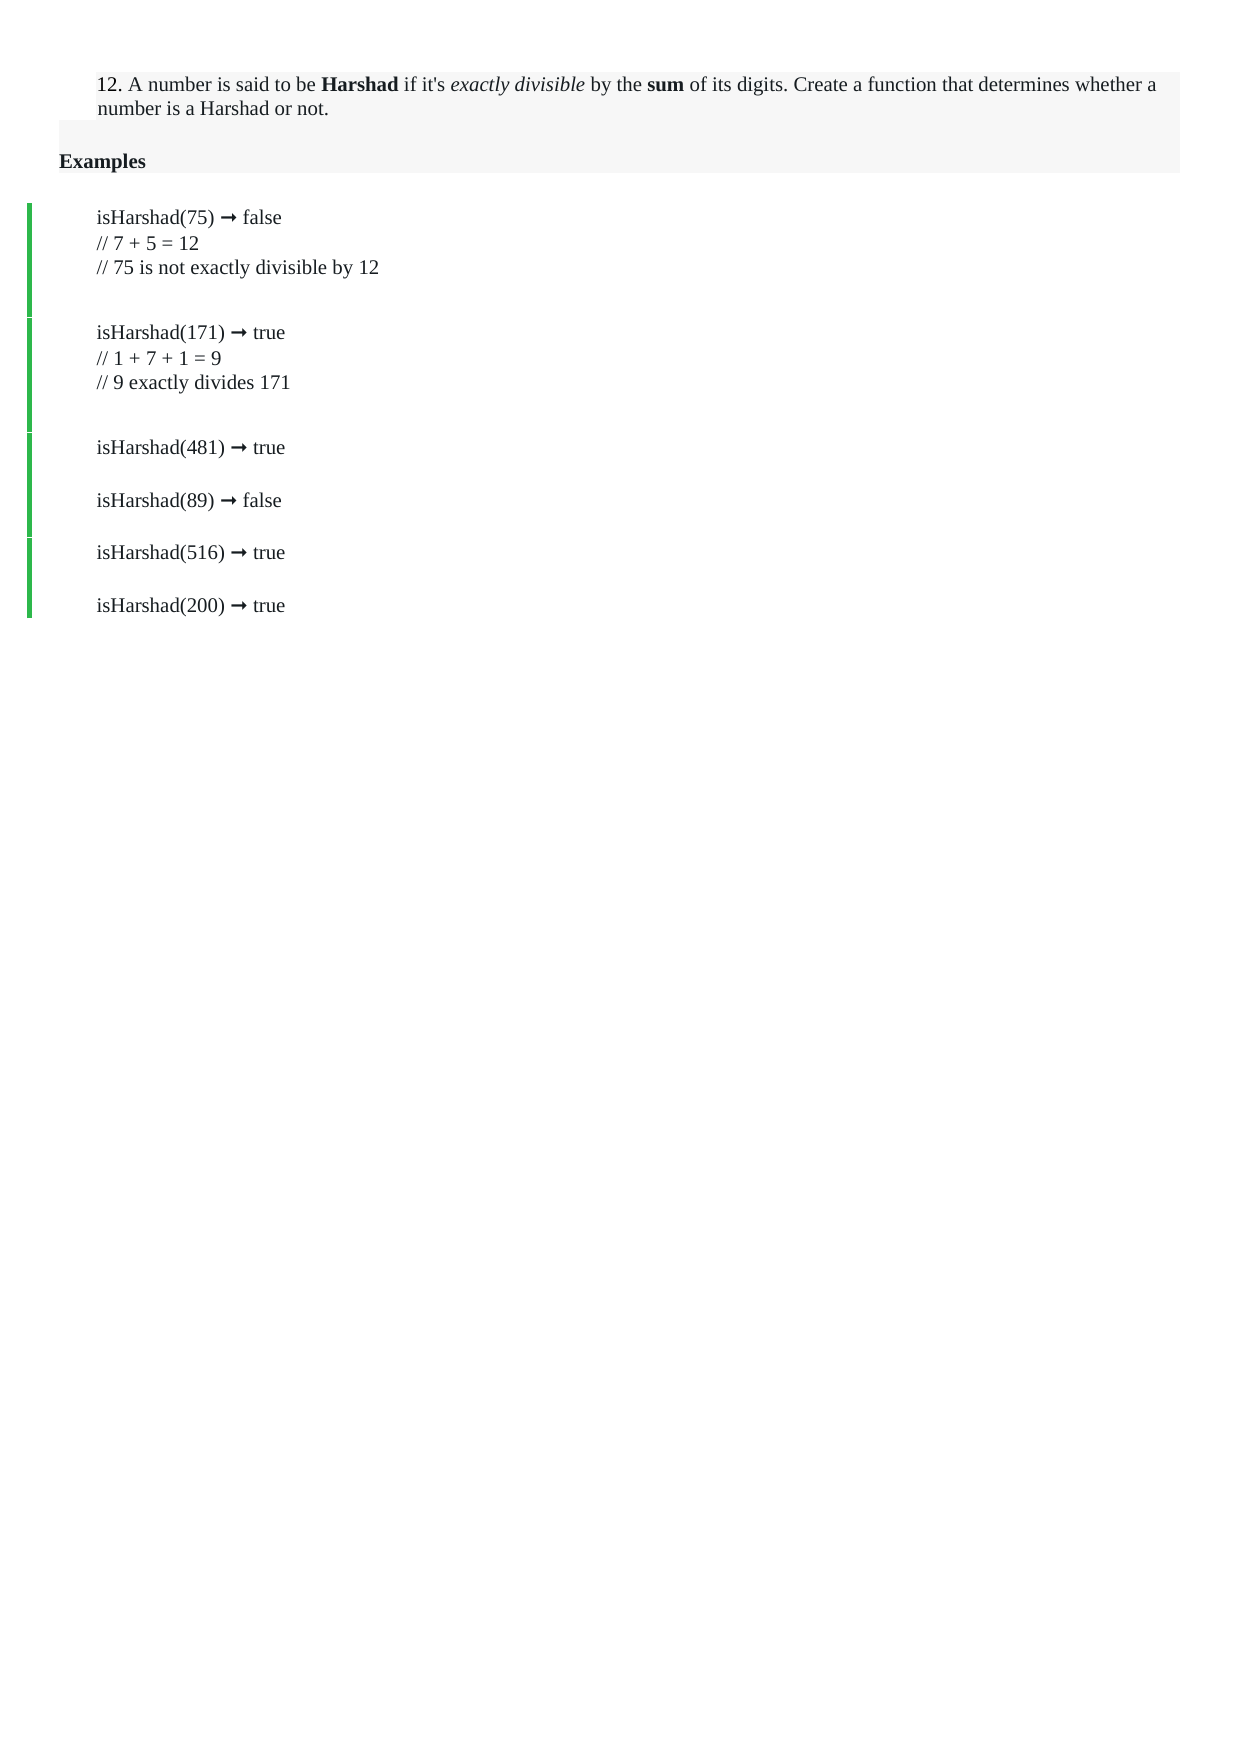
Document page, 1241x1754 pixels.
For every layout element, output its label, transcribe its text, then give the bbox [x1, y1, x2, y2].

text isHarshad(516) ➞ true [28, 537, 1180, 566]
subtitle Examples [59, 149, 1180, 173]
text isHarshad(89) ➞ false [32, 485, 1180, 513]
text // 1 + 7 + 1 = 9 [32, 346, 1180, 370]
text isHarshad(171) ➞ true [28, 317, 1180, 346]
text isHarshad(481) ➞ true [28, 432, 1180, 461]
text // 9 exactly divides 171 [32, 370, 1180, 394]
text // 7 + 5 = 12 [32, 231, 1180, 255]
text // 75 is not exactly divisible by 12 [32, 255, 1180, 279]
text 12. A number is said to be Harshad if it's exactly divisible by the sum of its digits. Create a function that determines whether a number is a Harshad or not. [96, 72, 1180, 120]
text isHarshad(200) ➞ true [32, 590, 1180, 618]
text isHarshad(75) ➞ false [27, 202, 1180, 231]
